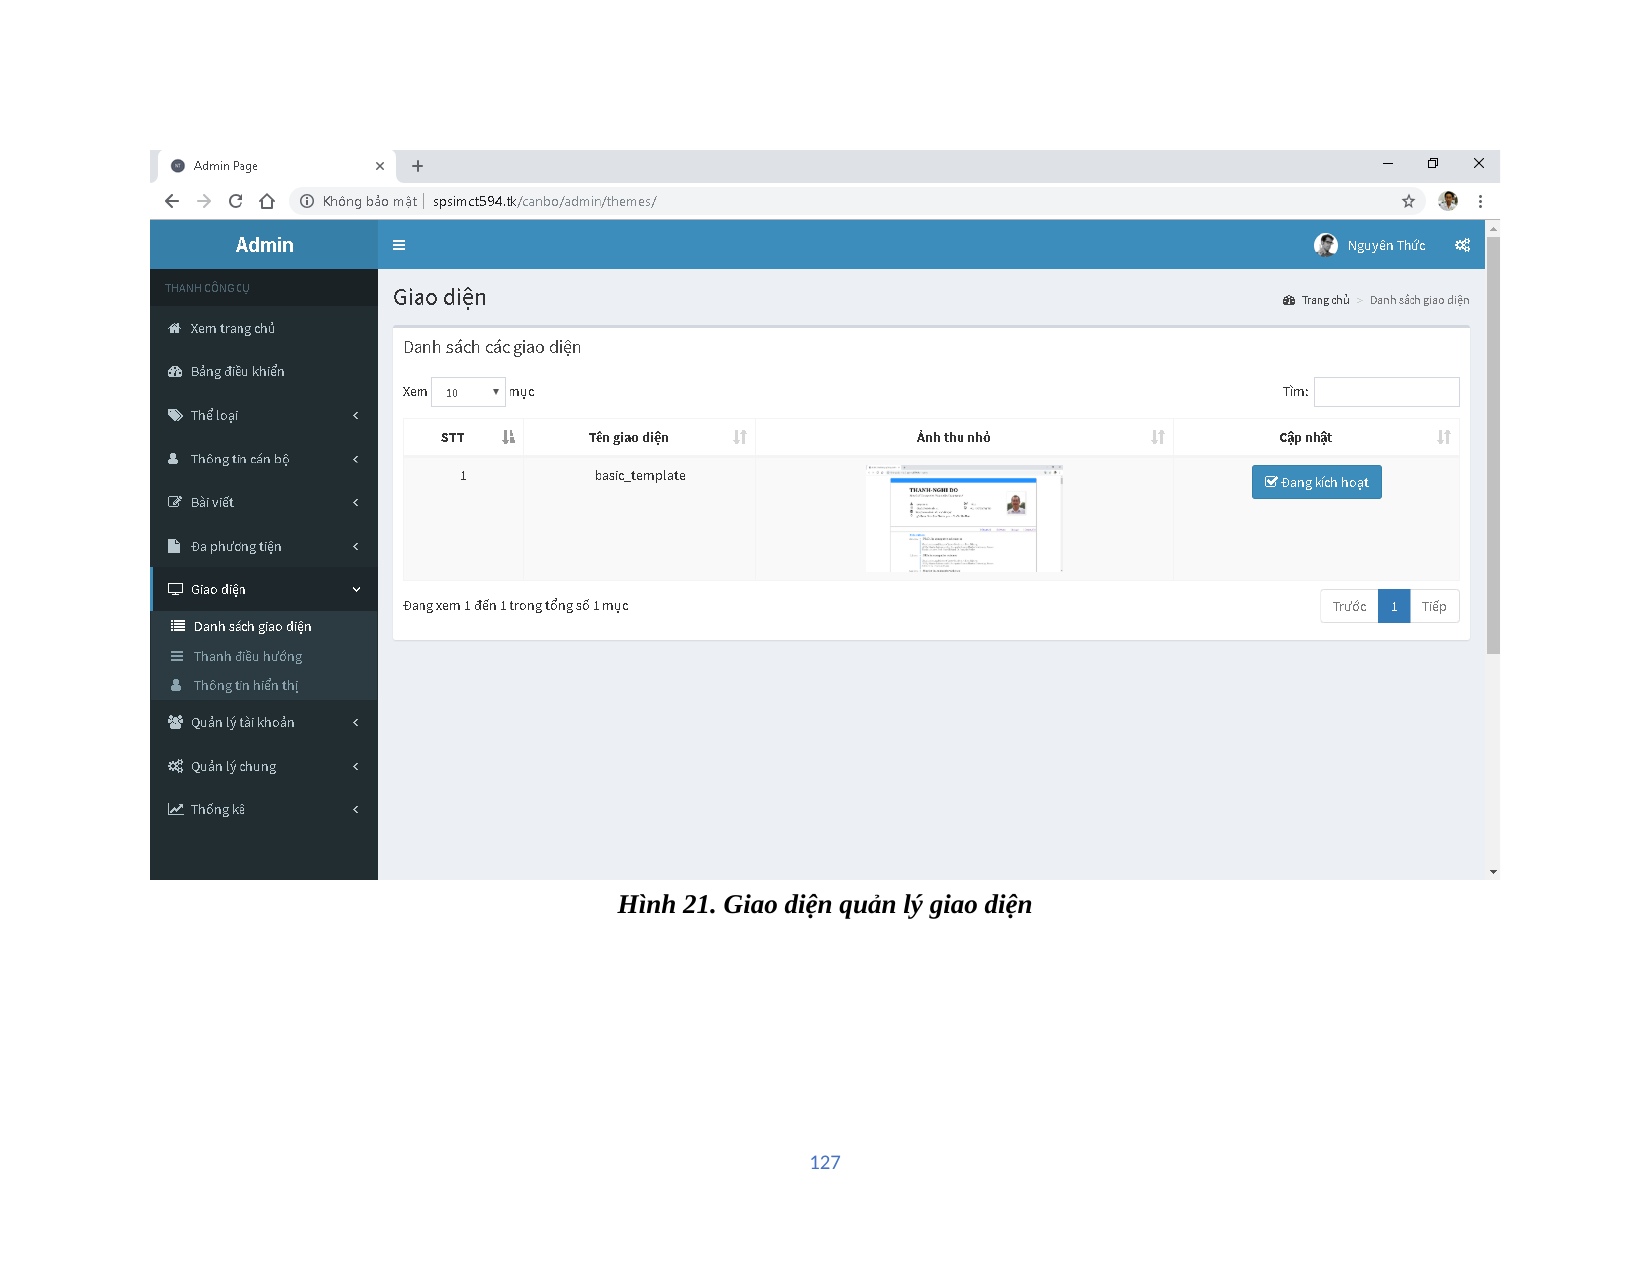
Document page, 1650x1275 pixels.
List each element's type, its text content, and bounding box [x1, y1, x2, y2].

picture [150, 150, 1500, 880]
